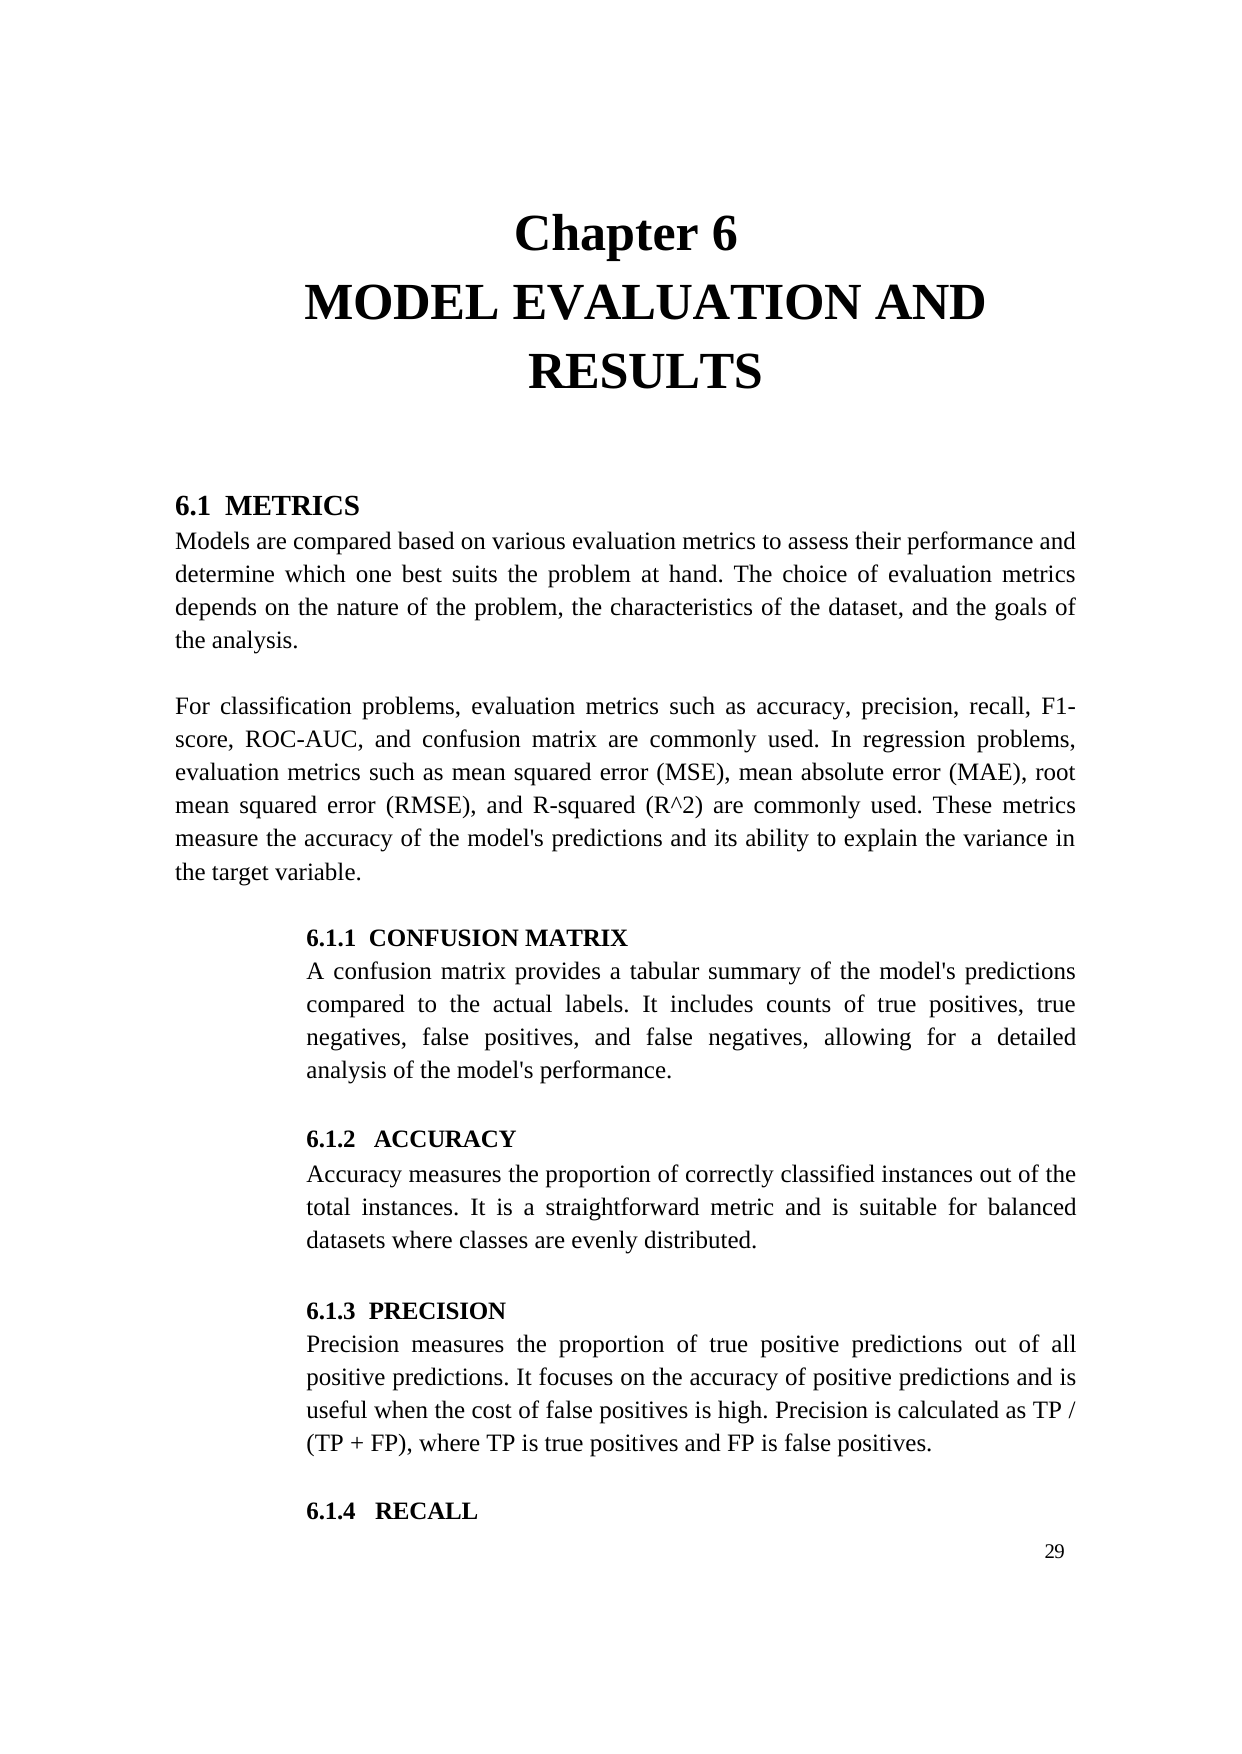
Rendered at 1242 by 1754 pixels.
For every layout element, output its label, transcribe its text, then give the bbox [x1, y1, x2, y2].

text Accuracy measures the proportion of correctly classified instances out of the total instances. It is a straightforward metric and is suitable for balanced datasets where classes are evenly distributed. [306, 1159, 1077, 1254]
subtitle MODEL EVALUATION AND RESULTS [214, 271, 1077, 400]
text Models are compared based on various evaluation metrics to assess their performance and determine which one best suits the problem at hand. The choice of evaluation metrics depends on the nature of the problem, the characteristics of the dataset, and the goals of the analysis. [175, 526, 1077, 654]
text For classification problems, evaluation metrics such as accuracy, precision, recall, F1-score, ROC-AUC, and confusion matrix are commonly used. In regression problems, evaluation metrics such as mean squared error (MSE), mean absolute error (MAE), root mean squared error (RMSE), and R-squared (R^2) are commonly used. These metrics measure the accuracy of the model's predictions and its ability to explain the variance in the target variable. [175, 691, 1077, 885]
text 6.1 METRICS [175, 488, 1077, 521]
list RECALL [306, 1496, 1077, 1525]
list ACCURACY [306, 1124, 1077, 1152]
text Chapter 6 [175, 202, 1077, 262]
text A confusion matrix provides a tabular summary of the model's predictions compared to the actual labels. It includes counts of true positives, true negatives, false positives, and false negatives, allowing for a detailed analysis of the model's performance. [306, 956, 1077, 1084]
list PRECISION [306, 1296, 1077, 1324]
list CONFUSION MATRIX [306, 923, 1077, 952]
text Precision measures the proportion of true positive predictions out of all positive predictions. It focuses on the accuracy of positive predictions and is useful when the cost of false positives is high. Precision is calculated as TP / (TP + FP), where TP is true positives and FP is false positives. [306, 1329, 1077, 1457]
